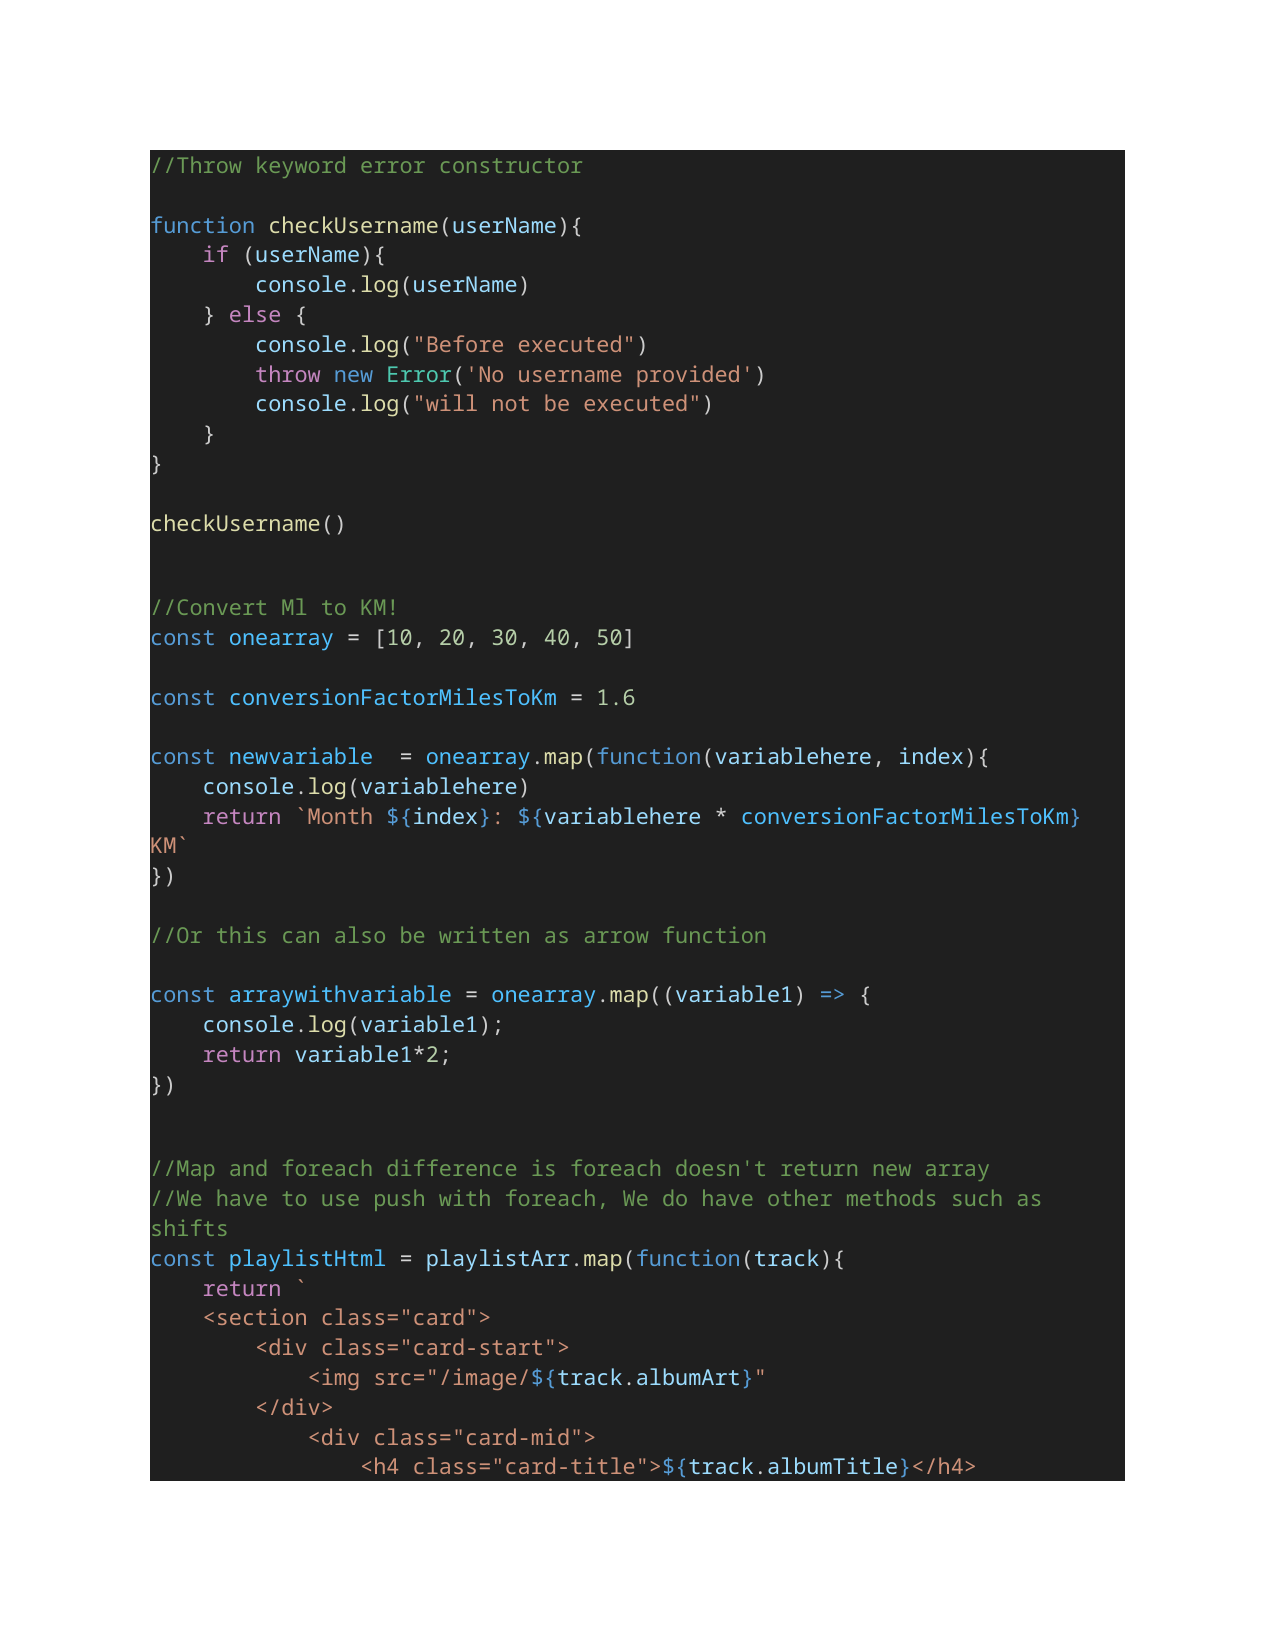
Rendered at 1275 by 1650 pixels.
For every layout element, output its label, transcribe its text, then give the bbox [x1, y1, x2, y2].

text } else { [150, 299, 1125, 329]
text if (userName){ [150, 239, 1125, 269]
text //Throw keyword error constructor [150, 150, 1125, 180]
text return variable1*2; [150, 1039, 1125, 1069]
text <h4 class="card-title">${track.albumTitle}</h4> [150, 1451, 1125, 1481]
text //Map and foreach difference is foreach doesn't return new array [150, 1153, 1125, 1183]
text console.log("Before executed") [150, 329, 1125, 358]
text throw new Error('No username provided') [150, 358, 1125, 388]
text </div> [150, 1392, 1125, 1421]
text checkUsername() [150, 507, 1125, 537]
text }) [150, 860, 1125, 890]
text } [150, 418, 1125, 448]
text //Or this can also be written as arrow function [150, 920, 1125, 949]
text <div class="card-start"> [150, 1332, 1125, 1362]
text const arraywithvariable = onearray.map((variable1) => { [150, 979, 1125, 1009]
text <div class="card-mid"> [150, 1421, 1125, 1451]
text console.log(variablehere) [150, 771, 1125, 801]
text return `Month ${index}: ${variablehere * conversionFactorMilesToKm} KM` [150, 801, 1125, 860]
text function checkUsername(userName){ [150, 209, 1125, 239]
text const conversionFactorMilesToKm = 1.6 [150, 681, 1125, 711]
text console.log("will not be executed") [150, 388, 1125, 418]
text <section class="card"> [150, 1302, 1125, 1332]
text const playlistHtml = playlistArr.map(function(track){ [150, 1243, 1125, 1272]
text const newvariable = onearray.map(function(variablehere, index){ [150, 741, 1125, 771]
text }) [150, 1069, 1125, 1098]
text return ` [150, 1272, 1125, 1302]
text <img src="/image/${track.albumArt}" [150, 1362, 1125, 1392]
text console.log(userName) [150, 269, 1125, 299]
text const onearray = [10, 20, 30, 40, 50] [150, 622, 1125, 652]
text //Convert Ml to KM! [150, 592, 1125, 622]
text console.log(variable1); [150, 1009, 1125, 1039]
text //We have to use push with foreach, We do have other methods such as shifts [150, 1183, 1125, 1243]
text } [150, 448, 1125, 478]
